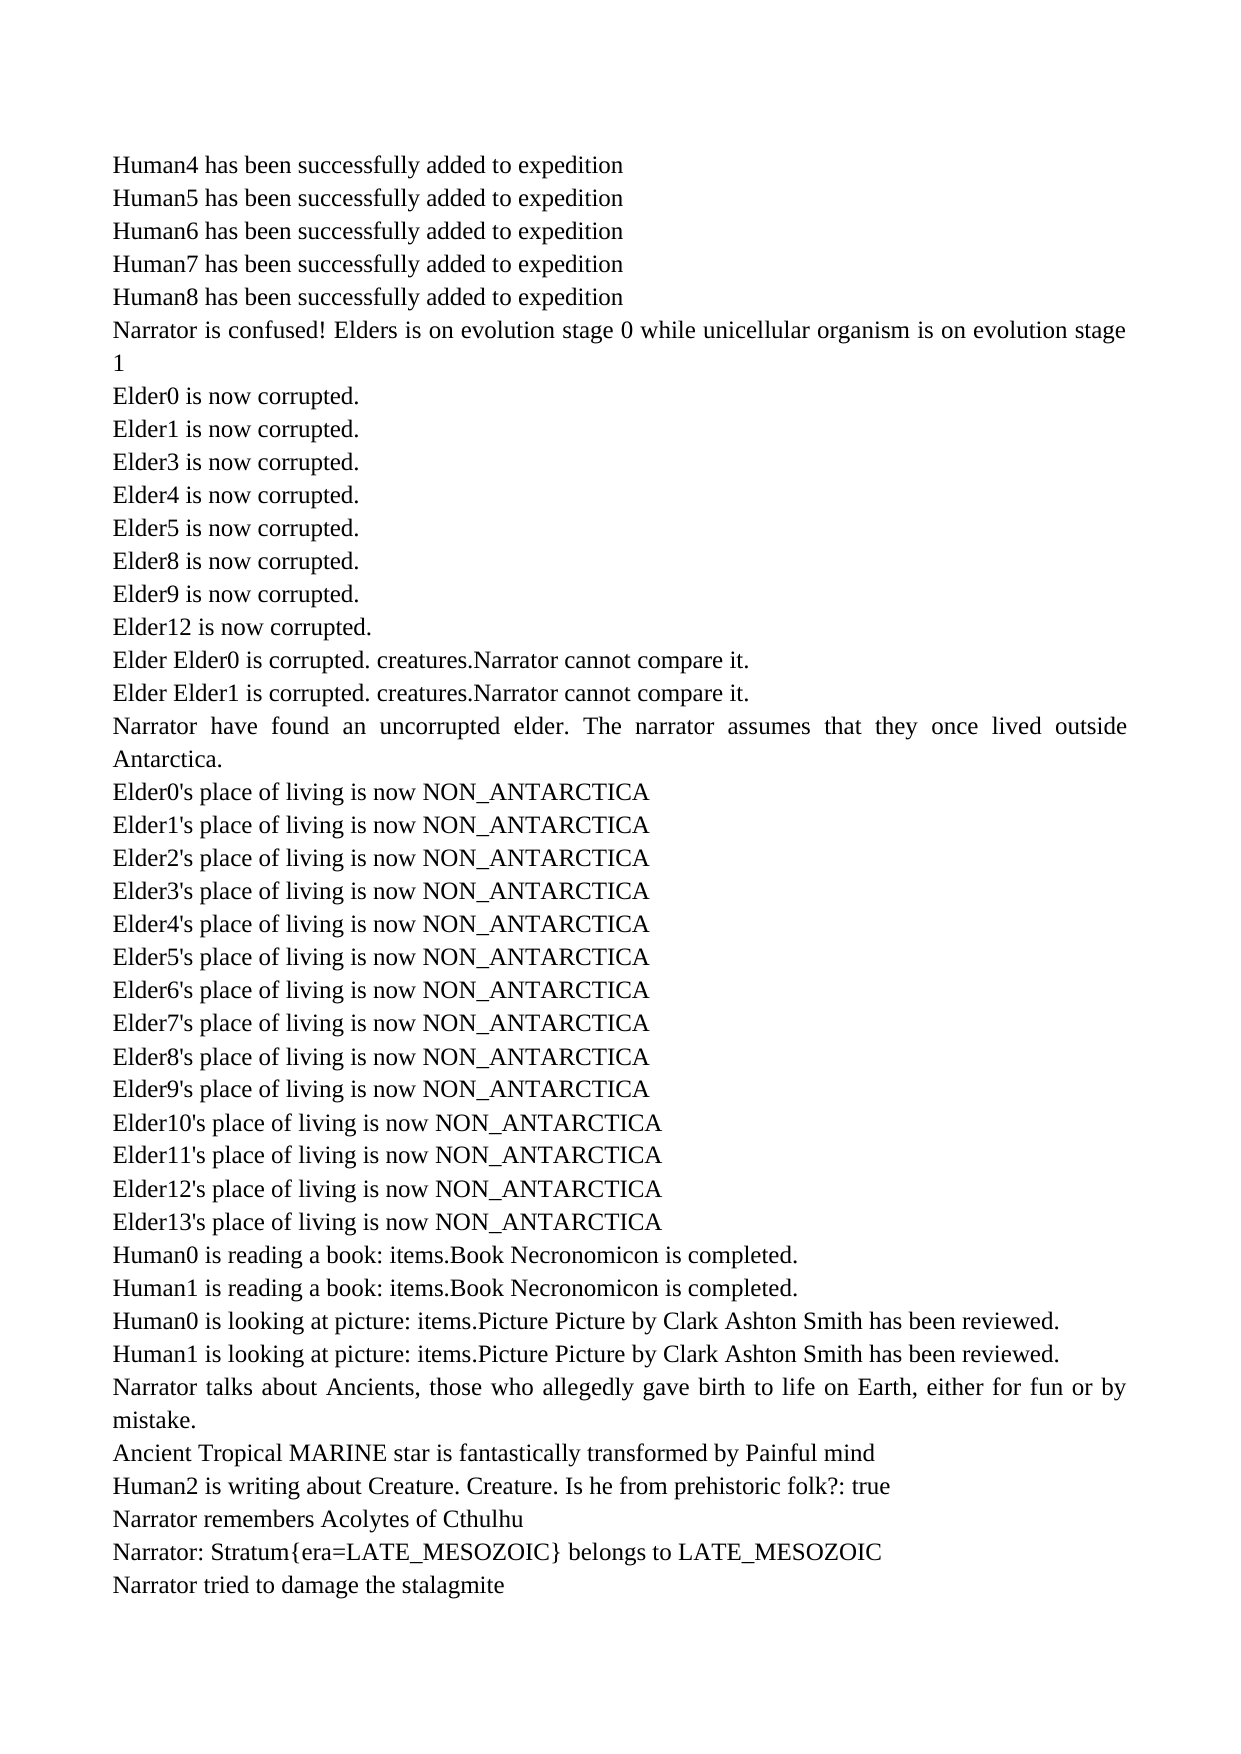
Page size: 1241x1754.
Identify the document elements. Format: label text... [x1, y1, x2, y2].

text Elder4's place of living is now NON_ANTARCTICA [112, 909, 1128, 938]
text Human7 has been successfully added to expedition [112, 249, 1128, 278]
text Narrator remembers Acolytes of Cthulhu [112, 1504, 1128, 1533]
text Human0 is reading a book: items.Book Necronomicon is completed. [112, 1240, 1128, 1268]
text Elder11's place of living is now NON_ANTARCTICA [112, 1141, 1128, 1169]
text Elder13's place of living is now NON_ANTARCTICA [112, 1207, 1128, 1235]
text Elder Elder0 is corrupted. creatures.Narrator cannot compare it. [112, 645, 1128, 674]
text Human2 is writing about Creature. Creature. Is he from prehistoric folk?: true [112, 1471, 1128, 1499]
text Elder0 is now corrupted. [112, 381, 1128, 410]
text Human1 is looking at picture: items.Picture Picture by Clark Ashton Smith has been reviewed. [112, 1339, 1128, 1367]
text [112, 1570, 1128, 1599]
text Elder1 is now corrupted. [112, 414, 1128, 443]
text Elder8's place of living is now NON_ANTARCTICA [112, 1042, 1128, 1070]
text Human8 has been successfully added to expedition [112, 282, 1128, 311]
text Elder0's place of living is now NON_ANTARCTICA [112, 777, 1128, 806]
text Human4 has been successfully added to expedition [112, 150, 1128, 179]
text Elder9's place of living is now NON_ANTARCTICA [112, 1074, 1128, 1103]
text Elder2's place of living is now NON_ANTARCTICA [112, 843, 1128, 872]
text Elder3 is now corrupted. [112, 447, 1128, 476]
text Human6 has been successfully added to expedition [112, 216, 1128, 245]
text Elder5's place of living is now NON_ANTARCTICA [112, 942, 1128, 971]
text Elder3's place of living is now NON_ANTARCTICA [112, 876, 1128, 905]
text Narrator talks about Ancients, those who allegedly gave birth to life on Earth, either for fun or by mistake. [112, 1372, 1128, 1433]
text Elder4 is now corrupted. [112, 480, 1128, 509]
text Elder12 is now corrupted. [112, 612, 1128, 641]
text Human0 is looking at picture: items.Picture Picture by Clark Ashton Smith has been reviewed. [112, 1306, 1128, 1334]
text Ancient Tropical MARINE star is fantastically transformed by Painful mind [112, 1438, 1128, 1467]
text Elder9 is now corrupted. [112, 579, 1128, 608]
text Elder6's place of living is now NON_ANTARCTICA [112, 976, 1128, 1004]
text Elder7's place of living is now NON_ANTARCTICA [112, 1008, 1128, 1037]
text Narrator: Stratum{era=LATE_MESOZOIC} belongs to LATE_MESOZOIC [112, 1537, 1128, 1566]
text Human5 has been successfully added to expedition [112, 183, 1128, 212]
text Elder12's place of living is now NON_ANTARCTICA [112, 1174, 1128, 1202]
text Elder5 is now corrupted. [112, 513, 1128, 542]
text Human1 is reading a book: items.Book Necronomicon is completed. [112, 1273, 1128, 1301]
text Elder10's place of living is now NON_ANTARCTICA [112, 1108, 1128, 1136]
text Elder Elder1 is corrupted. creatures.Narrator cannot compare it. [112, 678, 1128, 707]
text Elder1's place of living is now NON_ANTARCTICA [112, 810, 1128, 839]
text Elder8 is now corrupted. [112, 546, 1128, 575]
text Narrator is confused! Elders is on evolution stage 0 while unicellular organism is on evolution stage 1 [112, 315, 1128, 377]
text Narrator have found an uncorrupted elder. The narrator assumes that they once lived outside Antarctica. [112, 711, 1128, 773]
